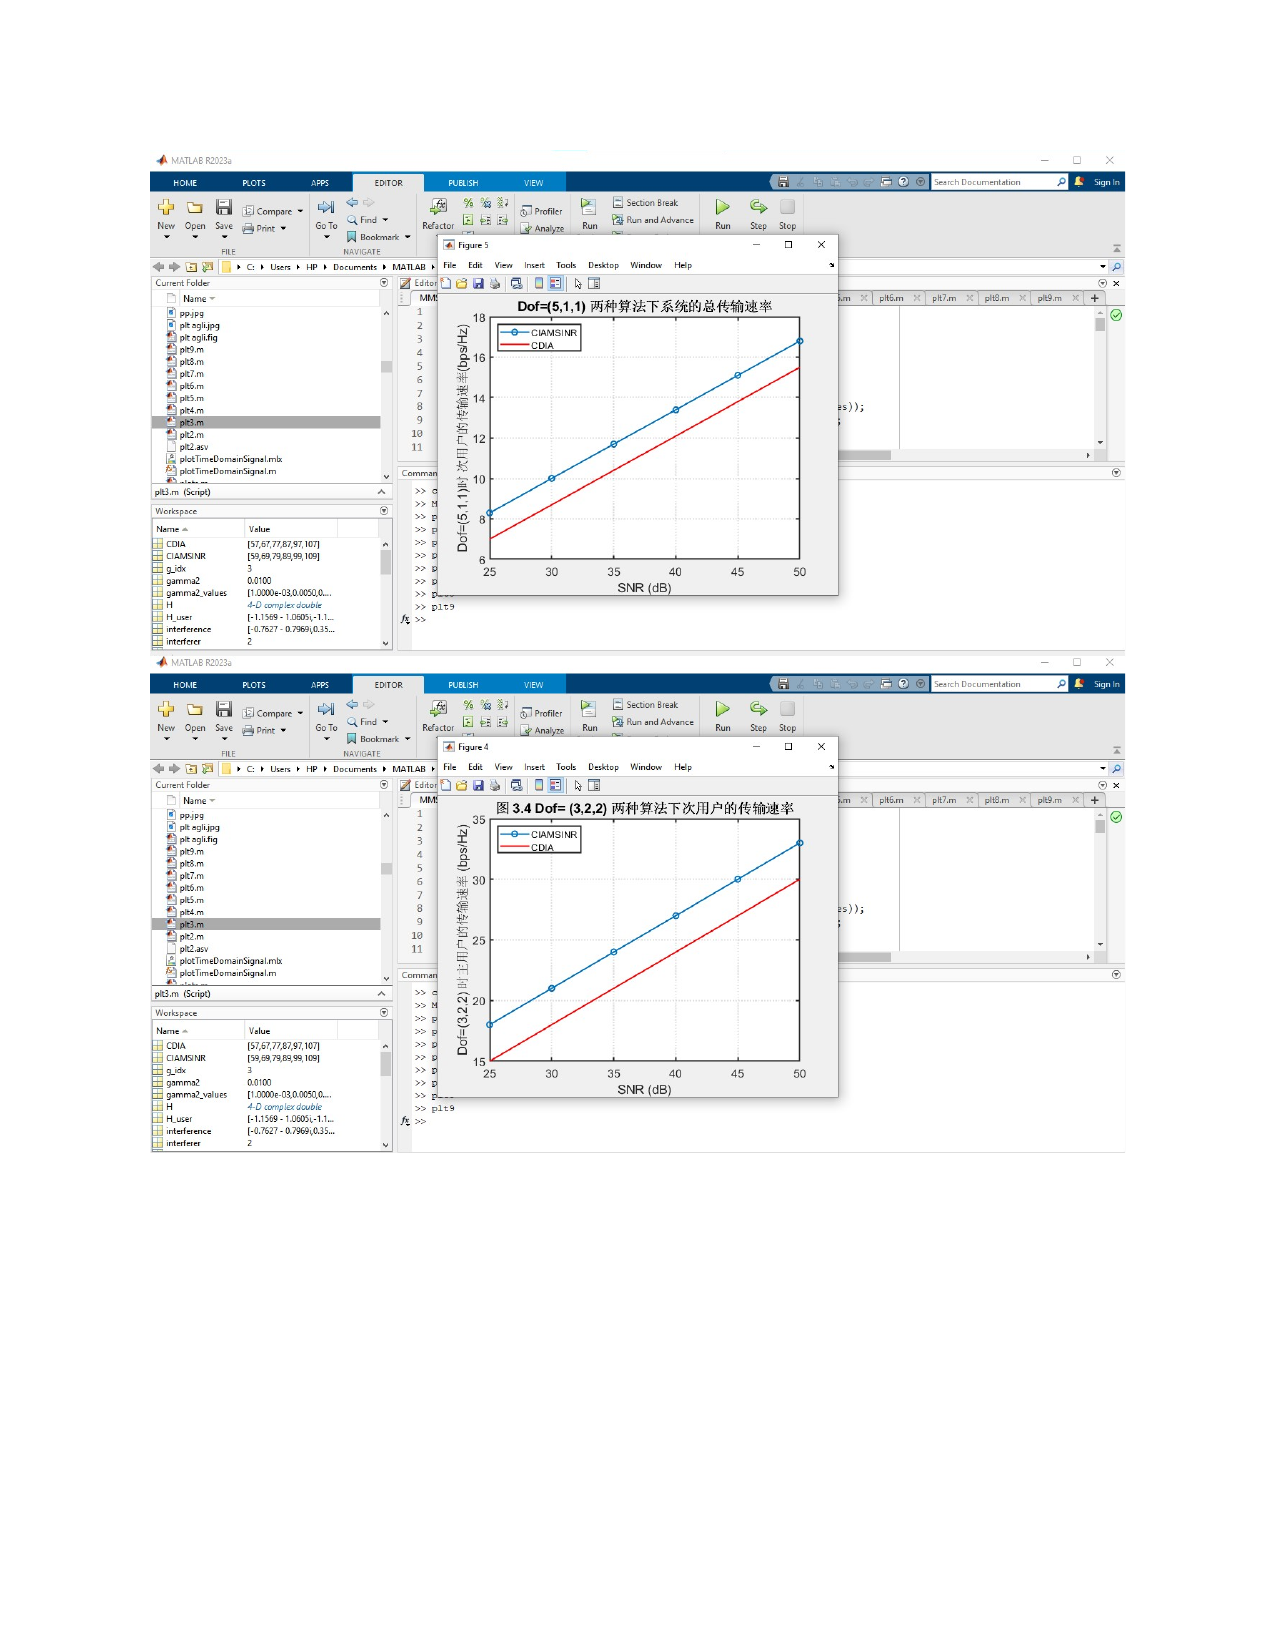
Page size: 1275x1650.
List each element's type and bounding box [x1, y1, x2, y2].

picture [150, 150, 1125, 1153]
